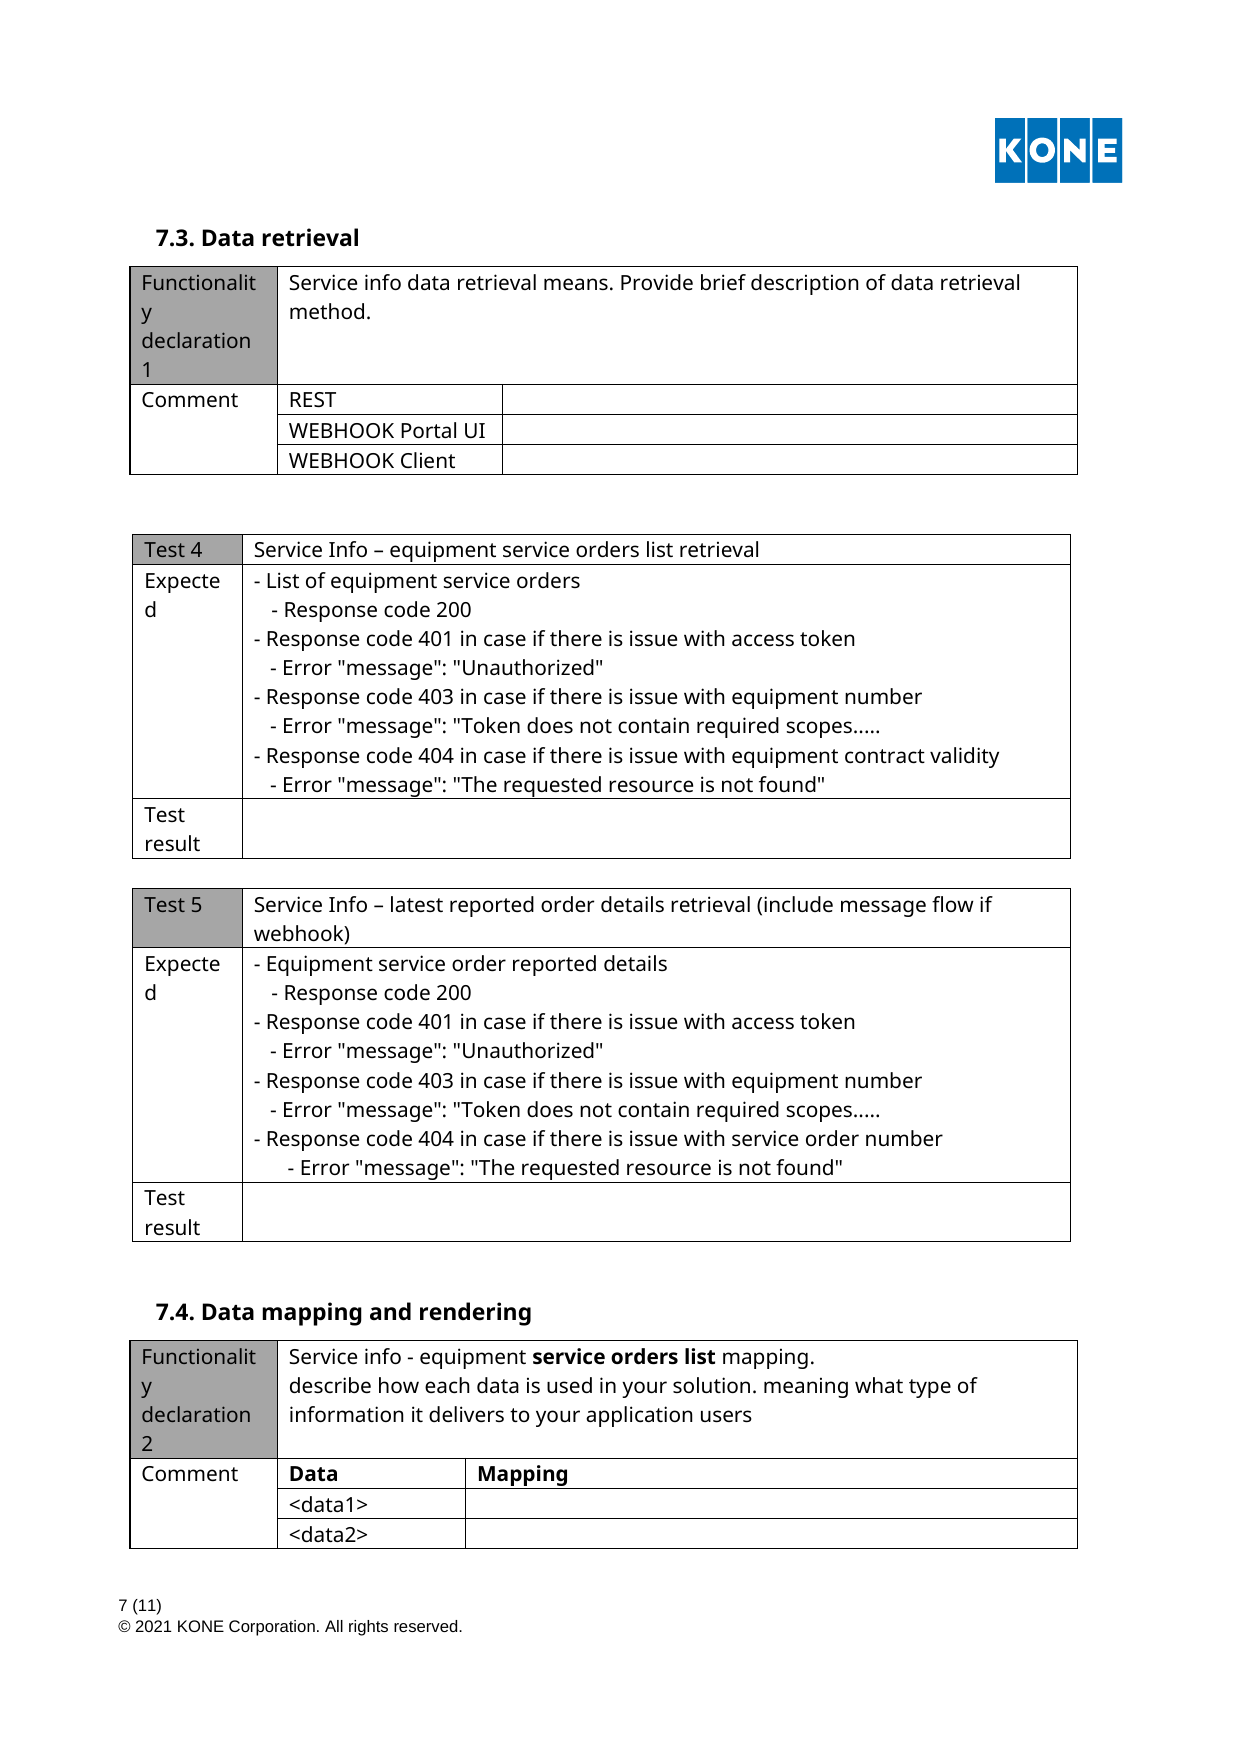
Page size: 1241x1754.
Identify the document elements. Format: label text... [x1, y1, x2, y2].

table_header Service info data retrieval means. Provide brief description of data retrieval method. [278, 267, 1077, 384]
table_cell - Equipment service order reported details - Response code 200 - Response code 401 in case if there is issue with access token - Error "message": "Unauthorized" - Response code 403 in case if there is issue with equipment number - Error "message": "Token does not contain required scopes..... - Response code 404 in case if there is issue with service order number - Error "message": "The requested resource is not found" [243, 948, 1070, 1182]
table_cell Test result [133, 799, 242, 858]
table_cell Test result [133, 1183, 242, 1241]
table_cell [466, 1519, 1077, 1548]
table_cell <data2> [278, 1519, 465, 1548]
table_cell Mapping [466, 1459, 1077, 1488]
table_cell WEBHOOK Client [278, 445, 502, 474]
table_cell Data [278, 1459, 465, 1488]
table_header Test 4 [133, 535, 242, 564]
table_cell [243, 1183, 1070, 1241]
table_cell [503, 445, 1077, 474]
table_cell - List of equipment service orders - Response code 200 - Response code 401 in case if there is issue with access token - Error "message": "Unauthorized" - Response code 403 in case if there is issue with equipment number - Error "message": "Token does not contain required scopes..... - Response code 404 in case if there is issue with equipment contract validity - Error "message": "The requested resource is not found" [243, 565, 1070, 798]
table_cell Expected [133, 948, 242, 1182]
table_header Service Info – latest reported order details retrieval (include message flow if webhook) [243, 889, 1070, 947]
table_cell [466, 1489, 1077, 1518]
table_cell [243, 799, 1070, 858]
table_header Functionality declaration 1 [131, 267, 277, 384]
table_cell Expected [133, 565, 242, 798]
table_header Service Info – equipment service orders list retrieval [243, 535, 1070, 564]
table_cell <data1> [278, 1489, 465, 1518]
table_header Functionality declaration 2 [131, 1341, 277, 1458]
table_cell REST [278, 385, 502, 414]
table_cell [503, 415, 1077, 444]
table_cell Comment [131, 1459, 277, 1548]
table_header Test 5 [133, 889, 242, 947]
table_cell [503, 385, 1077, 414]
table_cell Comment [131, 385, 277, 474]
subtitle Data mapping and rendering [156, 1296, 1122, 1327]
subtitle Data retrieval [156, 222, 1122, 253]
table_header Service info - equipment service orders list mapping. describe how each data is used in your solution. meaning what type of information it delivers to your application users [278, 1341, 1077, 1458]
table_cell WEBHOOK Portal UI [278, 415, 502, 444]
